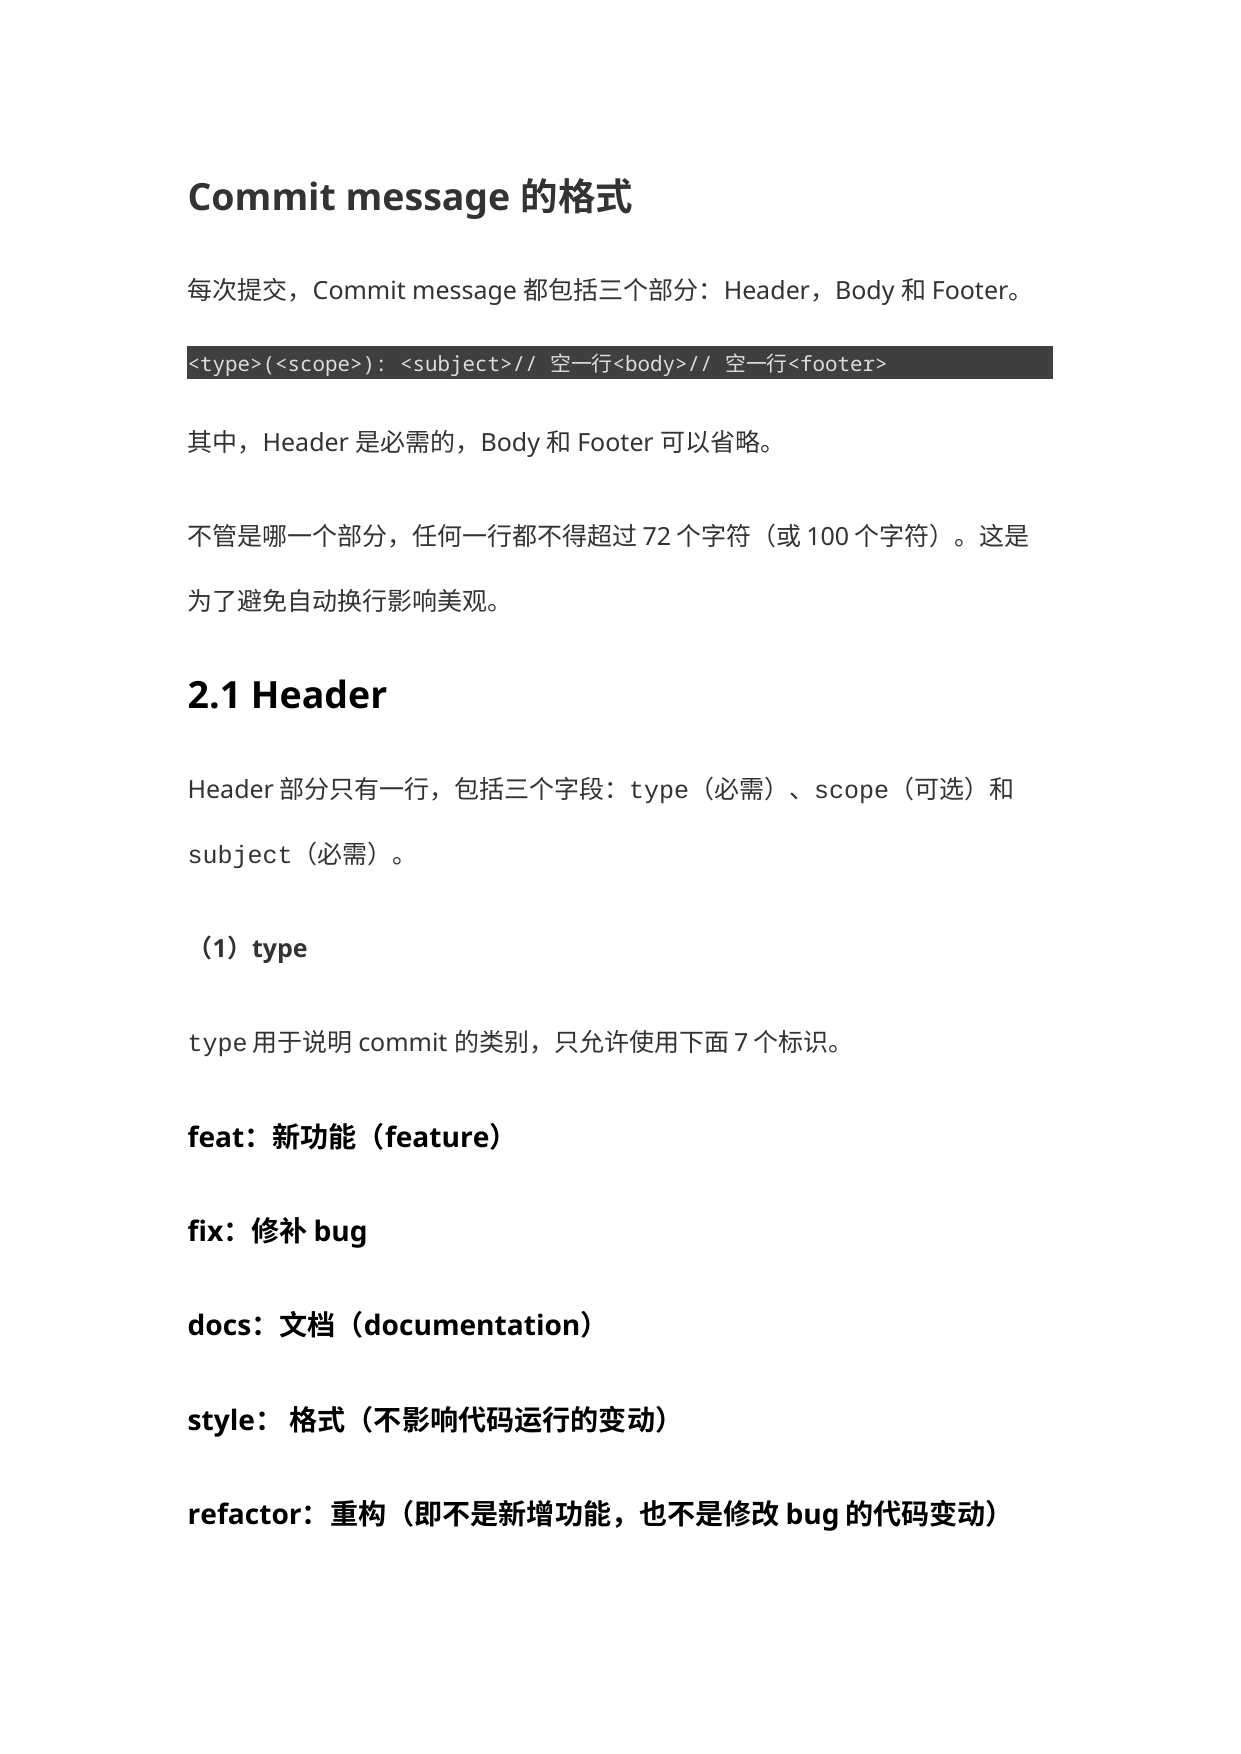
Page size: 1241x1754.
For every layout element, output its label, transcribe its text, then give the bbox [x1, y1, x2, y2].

text 不管是哪一个部分，任何一行都不得超过72个字符（或100个字符）。这是为了避免自动换行影响美观。 [187, 502, 1053, 632]
text type用于说明 commit 的类别，只允许使用下面7个标识。 [187, 1009, 1053, 1074]
text 其中，Header 是必需的，Body 和 Footer 可以省略。 [187, 408, 1053, 473]
text （1）type [187, 914, 1053, 979]
text <type>(<scope>): <subject>// 空一行<body>// 空一行<footer> [187, 346, 1053, 379]
text 每次提交，Commit message 都包括三个部分：Header，Body 和 Footer。 [187, 256, 1053, 321]
subtitle fix：修补bug [187, 1197, 1053, 1262]
subtitle style： 格式（不影响代码运行的变动） [187, 1385, 1053, 1450]
text Header部分只有一行，包括三个字段：type（必需）、scope（可选）和subject（必需）。 [187, 755, 1053, 885]
subtitle 2.1 Header [187, 661, 1053, 726]
text Commit message 的格式 [187, 162, 1053, 227]
subtitle feat：新功能（feature） [187, 1103, 1053, 1168]
subtitle refactor：重构（即不是新增功能，也不是修改bug的代码变动） [187, 1479, 1053, 1544]
subtitle docs：文档（documentation） [187, 1291, 1053, 1356]
